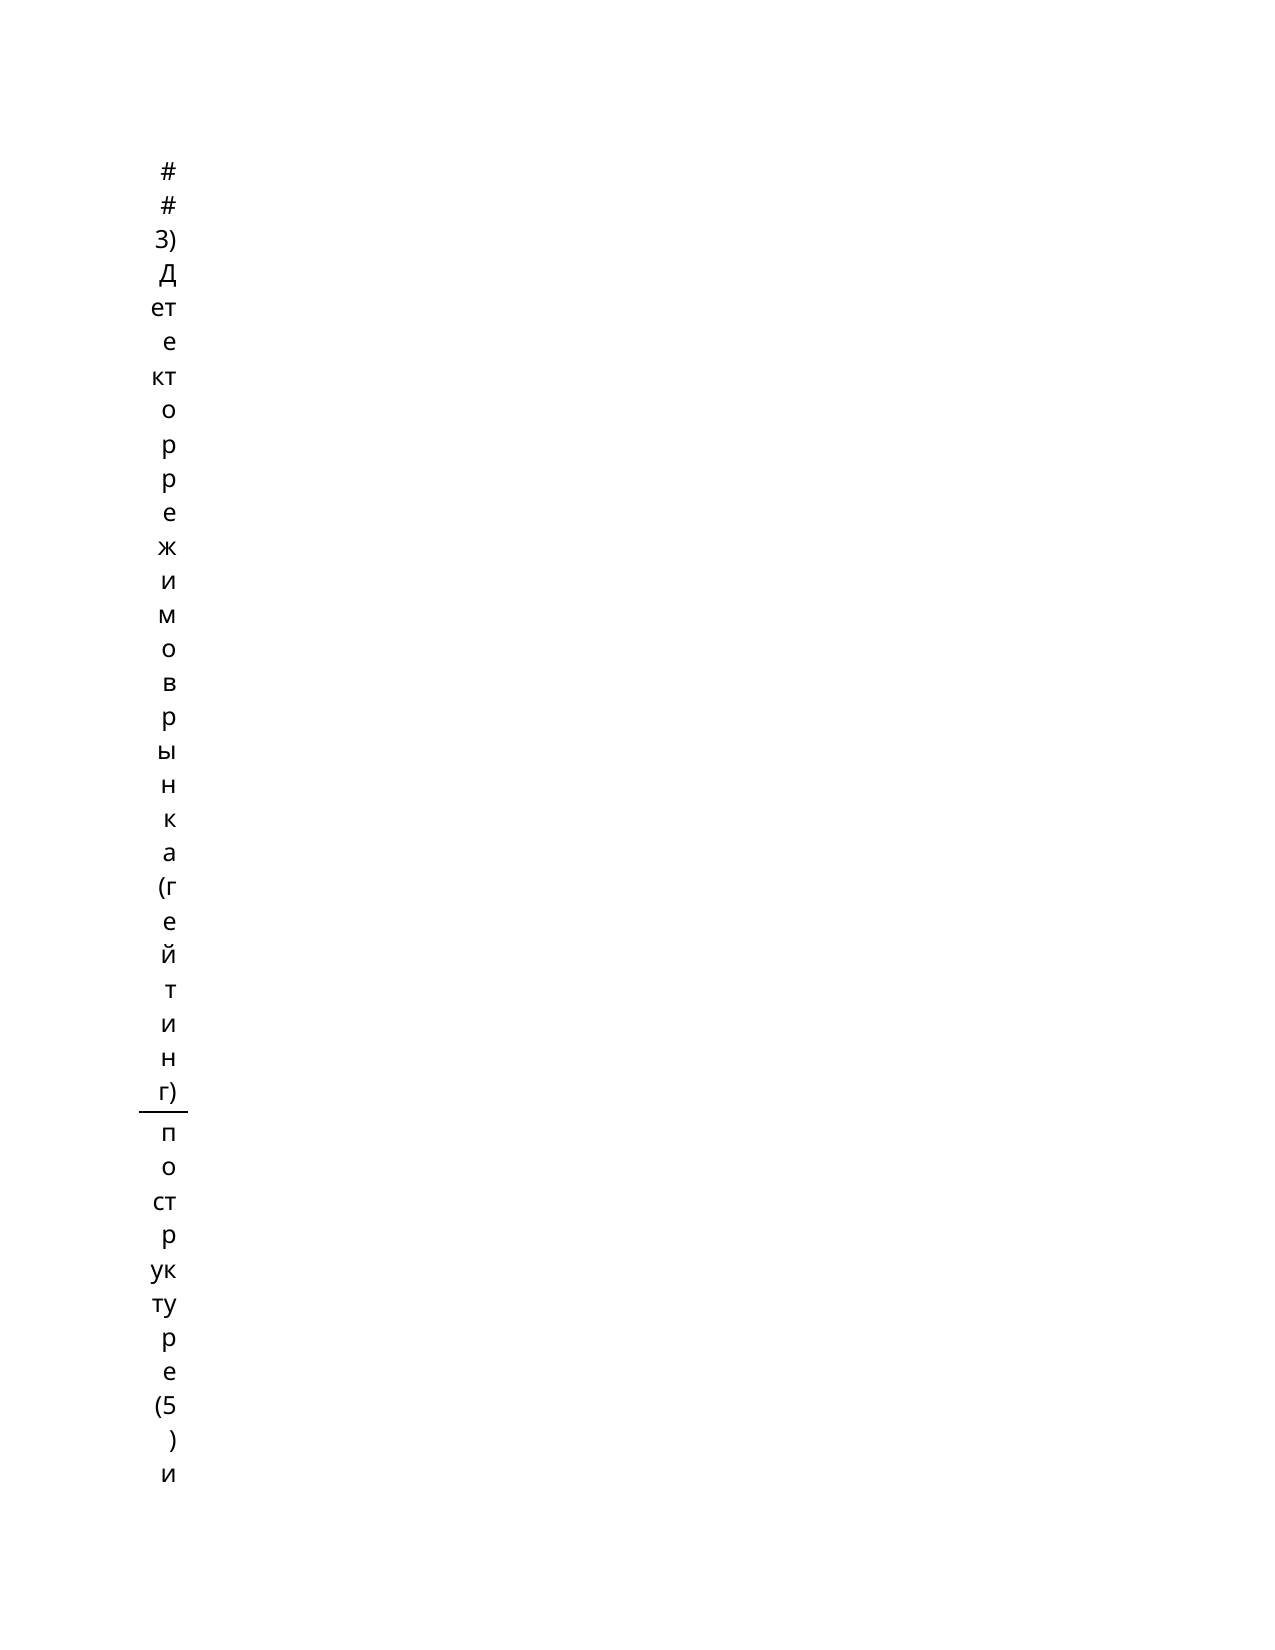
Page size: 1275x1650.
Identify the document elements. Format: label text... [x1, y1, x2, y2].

table_cell Неттинг и дедуп: один символ = одна нетто‑позиция на контекст‑хэш (symbol, зона, направление, режим, TF); дубль игнорируется N баров (cooldown). Добавки — только по структуре (5) и в лимит риска. [139, 1113, 187, 1490]
table_header ## 3) Детектор режимов рынка (гейтинг) [139, 150, 187, 1111]
